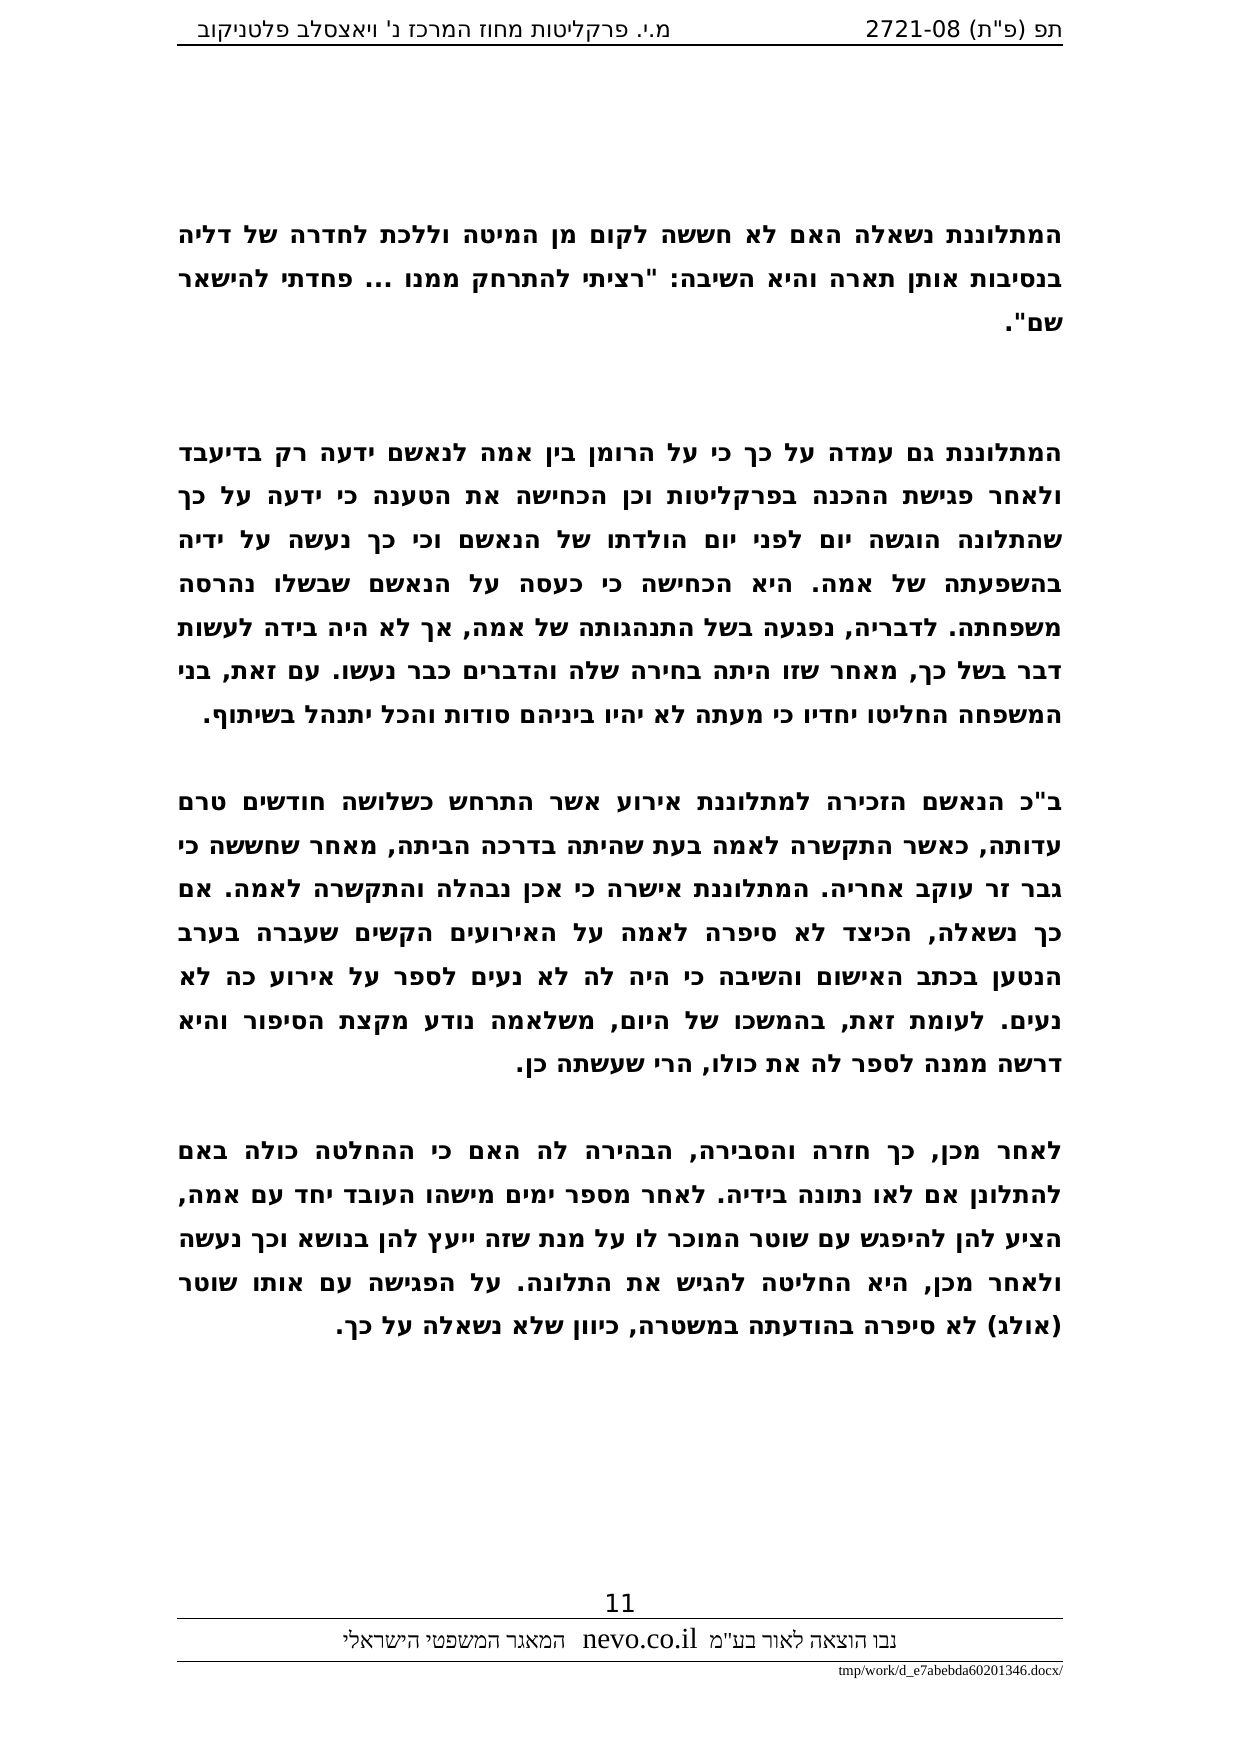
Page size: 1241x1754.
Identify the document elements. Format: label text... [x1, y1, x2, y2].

text ב"כ הנאשם הזכירה למתלוננת אירוע אשר התרחש כשלושה חודשים טרם עדותה, כאשר התקשרה לאמה בעת שהיתה בדרכה הביתה, מאחר שחששה כי גבר זר עוקב אחריה. המתלוננת אישרה כי אכן נבהלה והתקשרה לאמה. אם כך נשאלה, הכיצד לא סיפרה לאמה על האירועים הקשים שעברה בערב הנטען בכתב האישום והשיבה כי היה לה לא נעים לספר על אירוע כה לא נעים. לעומת זאת, בהמשכו של היום, משלאמה נודע מקצת הסיפור והיא דרשה ממנה לספר לה את כולו, הרי שעשתה כן. [177, 787, 1063, 1079]
text המתלוננת נשאלה האם לא חששה לקום מן המיטה וללכת לחדרה של דליה בנסיבות אותן תארה והיא השיבה: "רציתי להתרחק ממנו ... פחדתי להישאר שם". [177, 220, 1063, 337]
text לאחר מכן, כך חזרה והסבירה, הבהירה לה האם כי ההחלטה כולה באם להתלונן אם לאו נתונה בידיה. לאחר מספר ימים מישהו העובד יחד עם אמה, הציע להן להיפגש עם שוטר המוכר לו על מנת שזה ייעץ להן בנושא וכך נעשה ולאחר מכן, היא החליטה להגיש את התלונה. על הפגישה עם אותו שוטר (אולג) לא סיפרה בהודעתה במשטרה, כיוון שלא נשאלה על כך. [177, 1137, 1063, 1341]
text המתלוננת גם עמדה על כך כי על הרומן בין אמה לנאשם ידעה רק בדיעבד ולאחר פגישת ההכנה בפרקליטות וכן הכחישה את הטענה כי ידעה על כך שהתלונה הוגשה יום לפני יום הולדתו של הנאשם וכי כך נעשה על ידיה בהשפעתה של אמה. היא הכחישה כי כעסה על הנאשם שבשלו נהרסה משפחתה. לדבריה, נפגעה בשל התנהגותה של אמה, אך לא היה בידה לעשות דבר בשל כך, מאחר שזו היתה בחירה שלה והדברים כבר נעשו. עם זאת, בני המשפחה החליטו יחדיו כי מעתה לא יהיו ביניהם סודות והכל יתנהל בשיתוף. [177, 438, 1063, 729]
